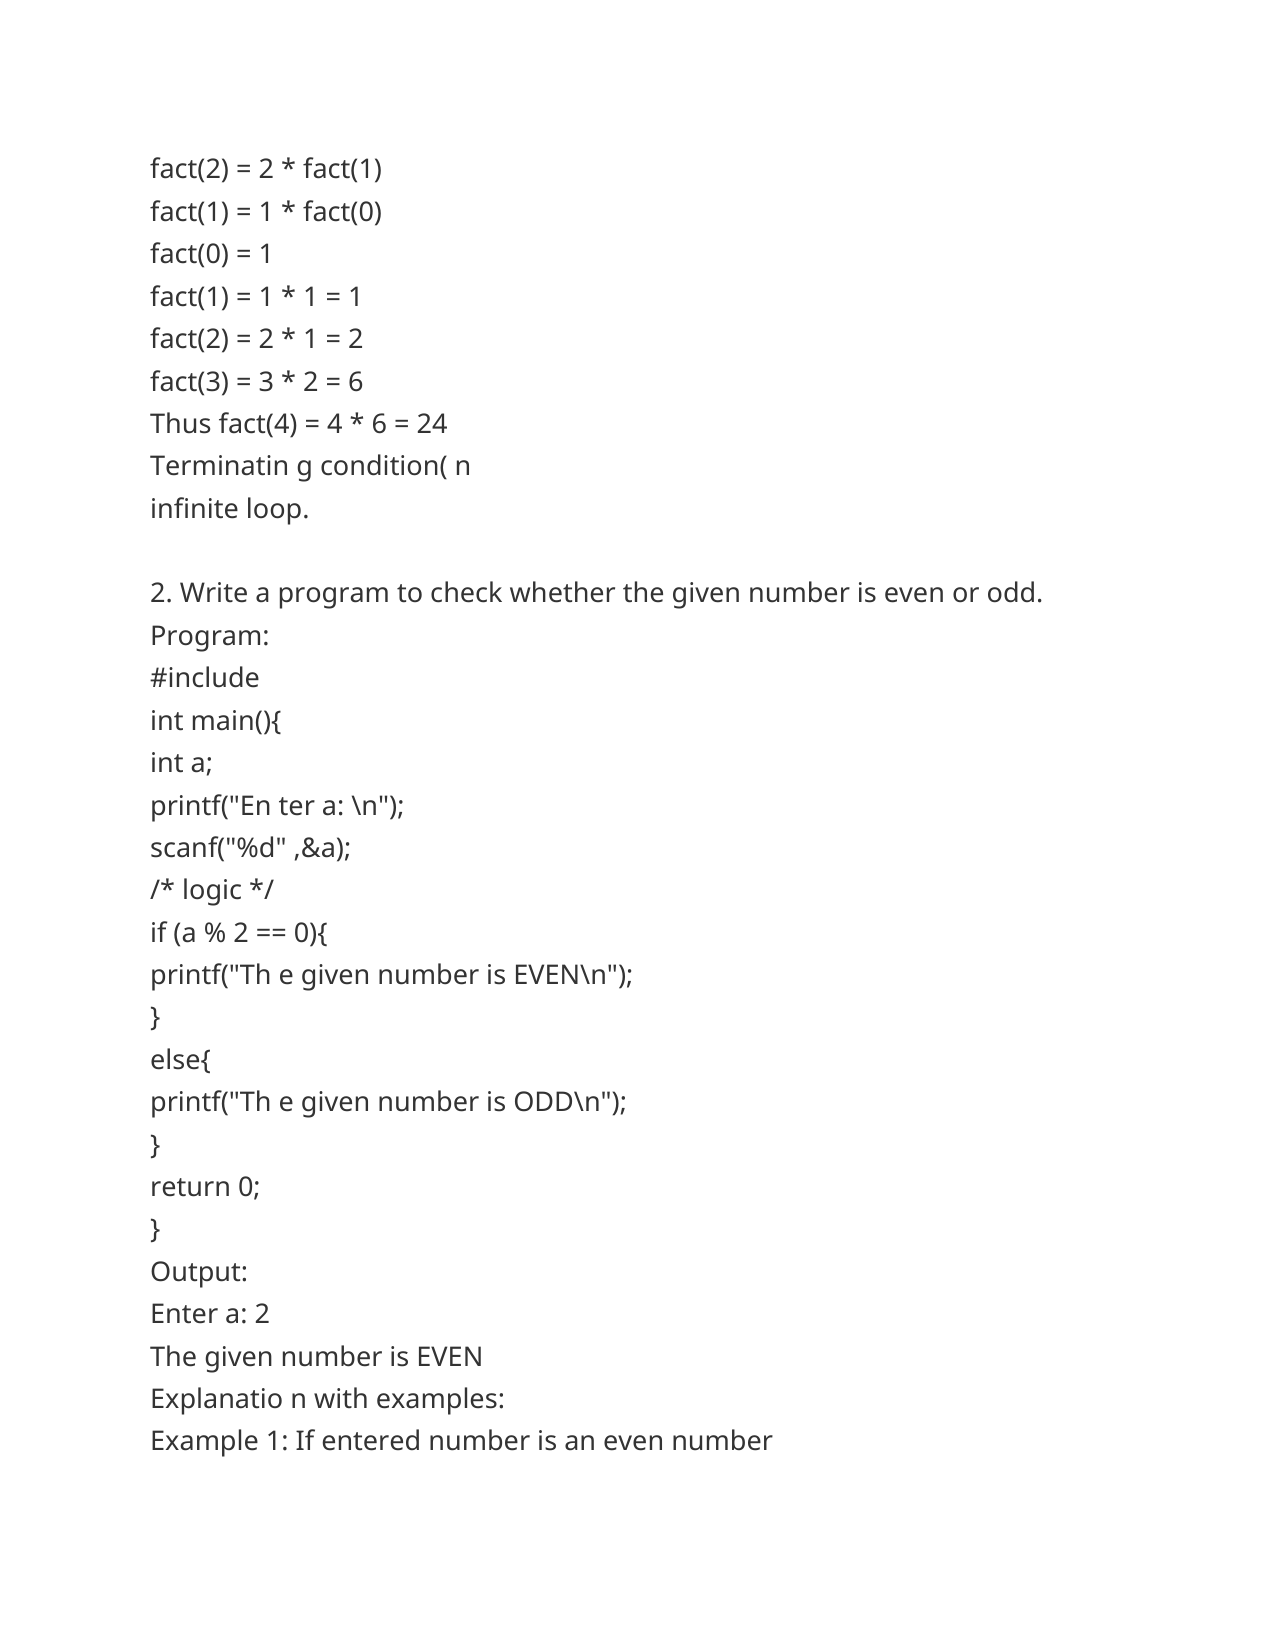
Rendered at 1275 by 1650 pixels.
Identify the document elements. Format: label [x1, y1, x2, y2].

text [150, 150, 1125, 1459]
